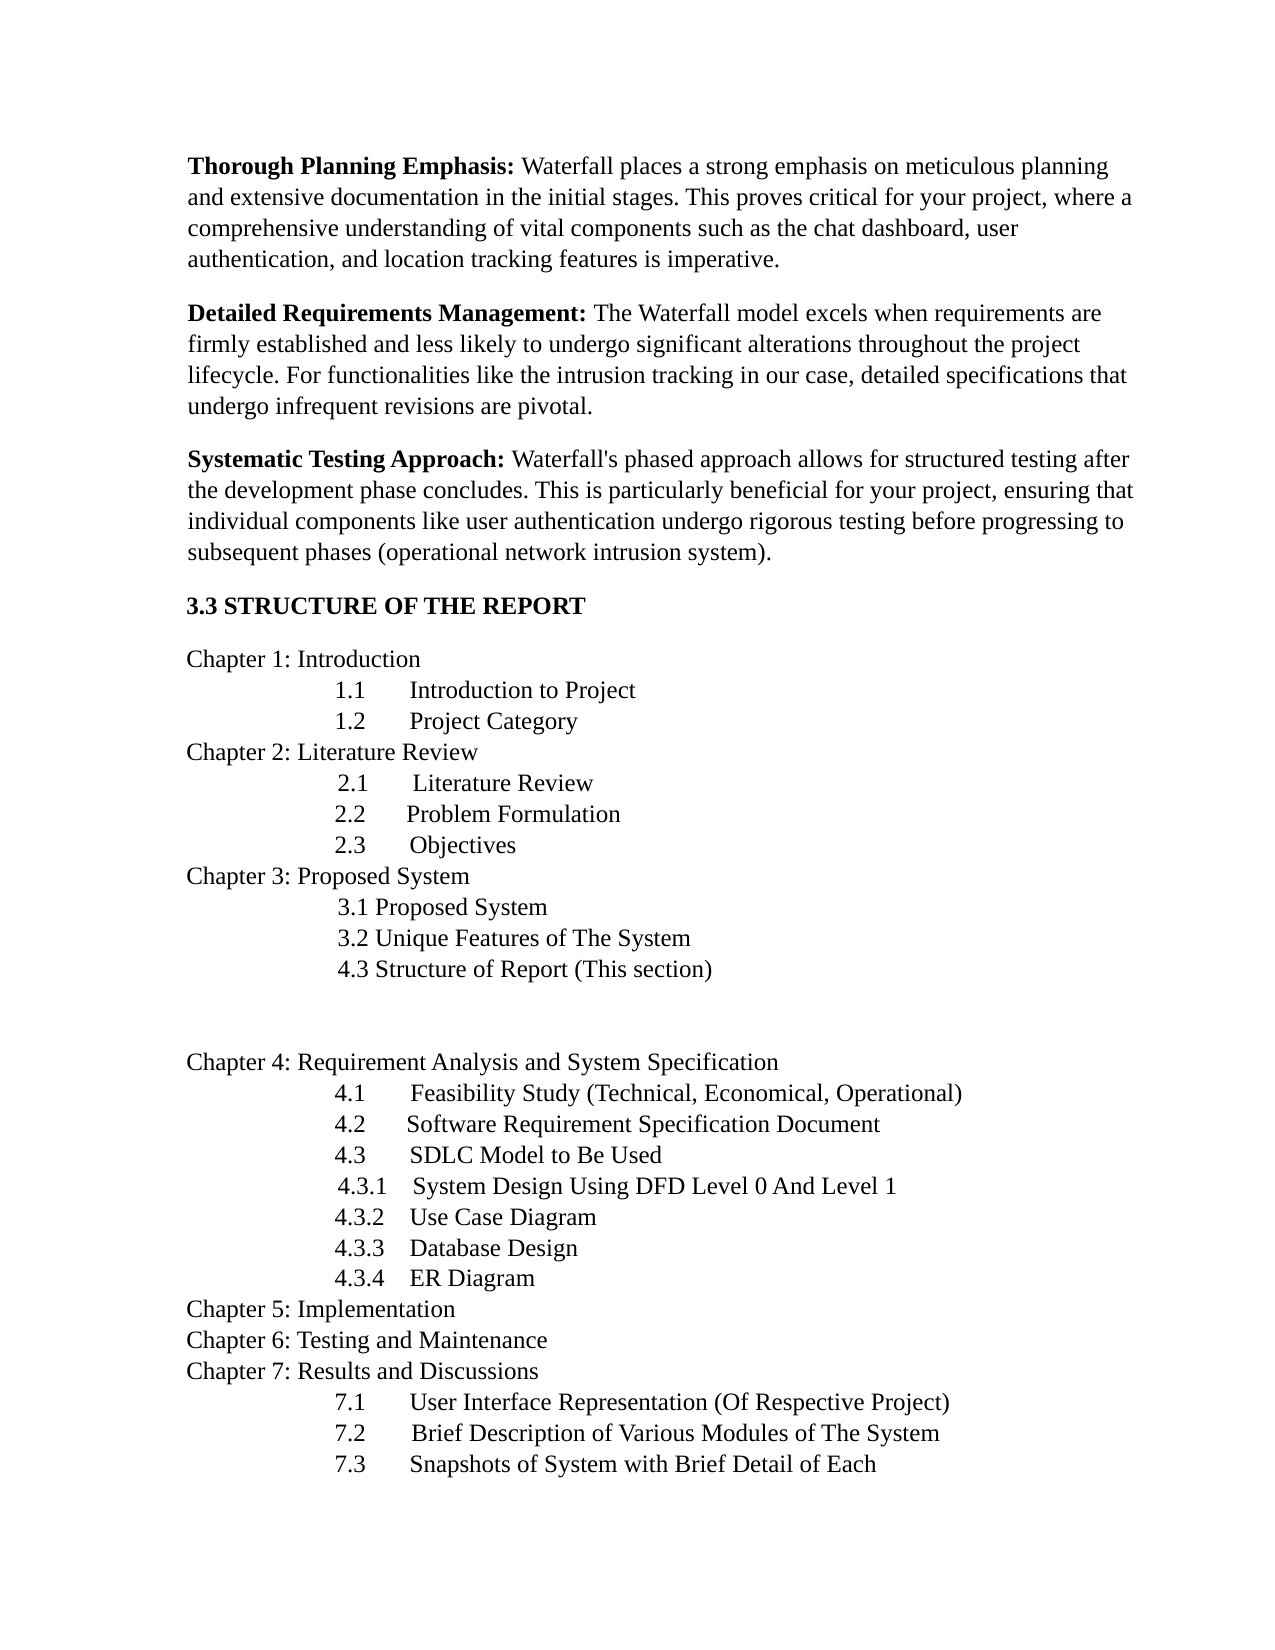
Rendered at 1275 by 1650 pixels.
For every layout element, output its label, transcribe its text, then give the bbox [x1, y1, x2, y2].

subtitle 3.3 STRUCTURE OF THE REPORT [186, 591, 1143, 620]
text 1.2 Project Category [187, 706, 1143, 735]
text 3.2 Unique Features of The System [337, 923, 1088, 952]
text Systematic Testing Approach: Waterfall's phased approach allows for structured testing after the development phase concludes. This is particularly beneficial for your project, ensuring that individual components like user authentication undergo rigorous testing before progressing to subsequent phases (operational network intrusion system). [187, 444, 1143, 566]
text 4.3.2 Use Case Diagram [187, 1202, 1143, 1230]
text Thorough Planning Emphasis: Waterfall places a strong emphasis on meticulous planning and extensive documentation in the initial stages. This proves critical for your project, where a comprehensive understanding of vital components such as the chat dashboard, user authentication, and location tracking features is imperative. [187, 151, 1143, 273]
text 4.2 Software Requirement Specification Document [187, 1109, 1143, 1138]
text Chapter 5: Implementation [186, 1294, 1088, 1323]
text Chapter 3: Proposed System [186, 861, 1088, 890]
text 2.3 Objectives [187, 830, 1143, 859]
text 4.3 Structure of Report (This section) [337, 954, 1088, 983]
text Chapter 2: Literature Review [186, 737, 1088, 766]
text Chapter 7: Results and Discussions [186, 1356, 1088, 1385]
text 4.3 SDLC Model to Be Used [187, 1140, 1143, 1168]
text 4.3.1 System Design Using DFD Level 0 And Level 1 [337, 1171, 1088, 1199]
text 1.1 Introduction to Project [187, 676, 1143, 704]
text Chapter 1: Introduction [186, 644, 1088, 673]
text 2.2 Problem Formulation [187, 799, 1143, 828]
text 4.1 Feasibility Study (Technical, Economical, Operational) [187, 1078, 1143, 1107]
text Chapter 4: Requirement Analysis and System Specification [186, 1047, 1088, 1076]
text 4.3.3 Database Design [187, 1233, 1143, 1261]
text Detailed Requirements Management: The Waterfall model excels when requirements are firmly established and less likely to undergo significant alterations throughout the project lifecycle. For functionalities like the intrusion tracking in our case, detailed specifications that undergo infrequent revisions are pivotal. [187, 298, 1143, 419]
text 4.3.4 ER Diagram [187, 1263, 1143, 1292]
text 7.3 Snapshots of System with Brief Detail of Each [187, 1449, 1143, 1478]
text 3.1 Proposed System [337, 892, 1088, 921]
text Chapter 6: Testing and Maintenance [186, 1325, 1088, 1354]
text 7.1 User Interface Representation (Of Respective Project) [187, 1387, 1143, 1416]
text 2.1 Literature Review [337, 768, 1088, 797]
text 7.2 Brief Description of Various Modules of The System [187, 1418, 1143, 1447]
